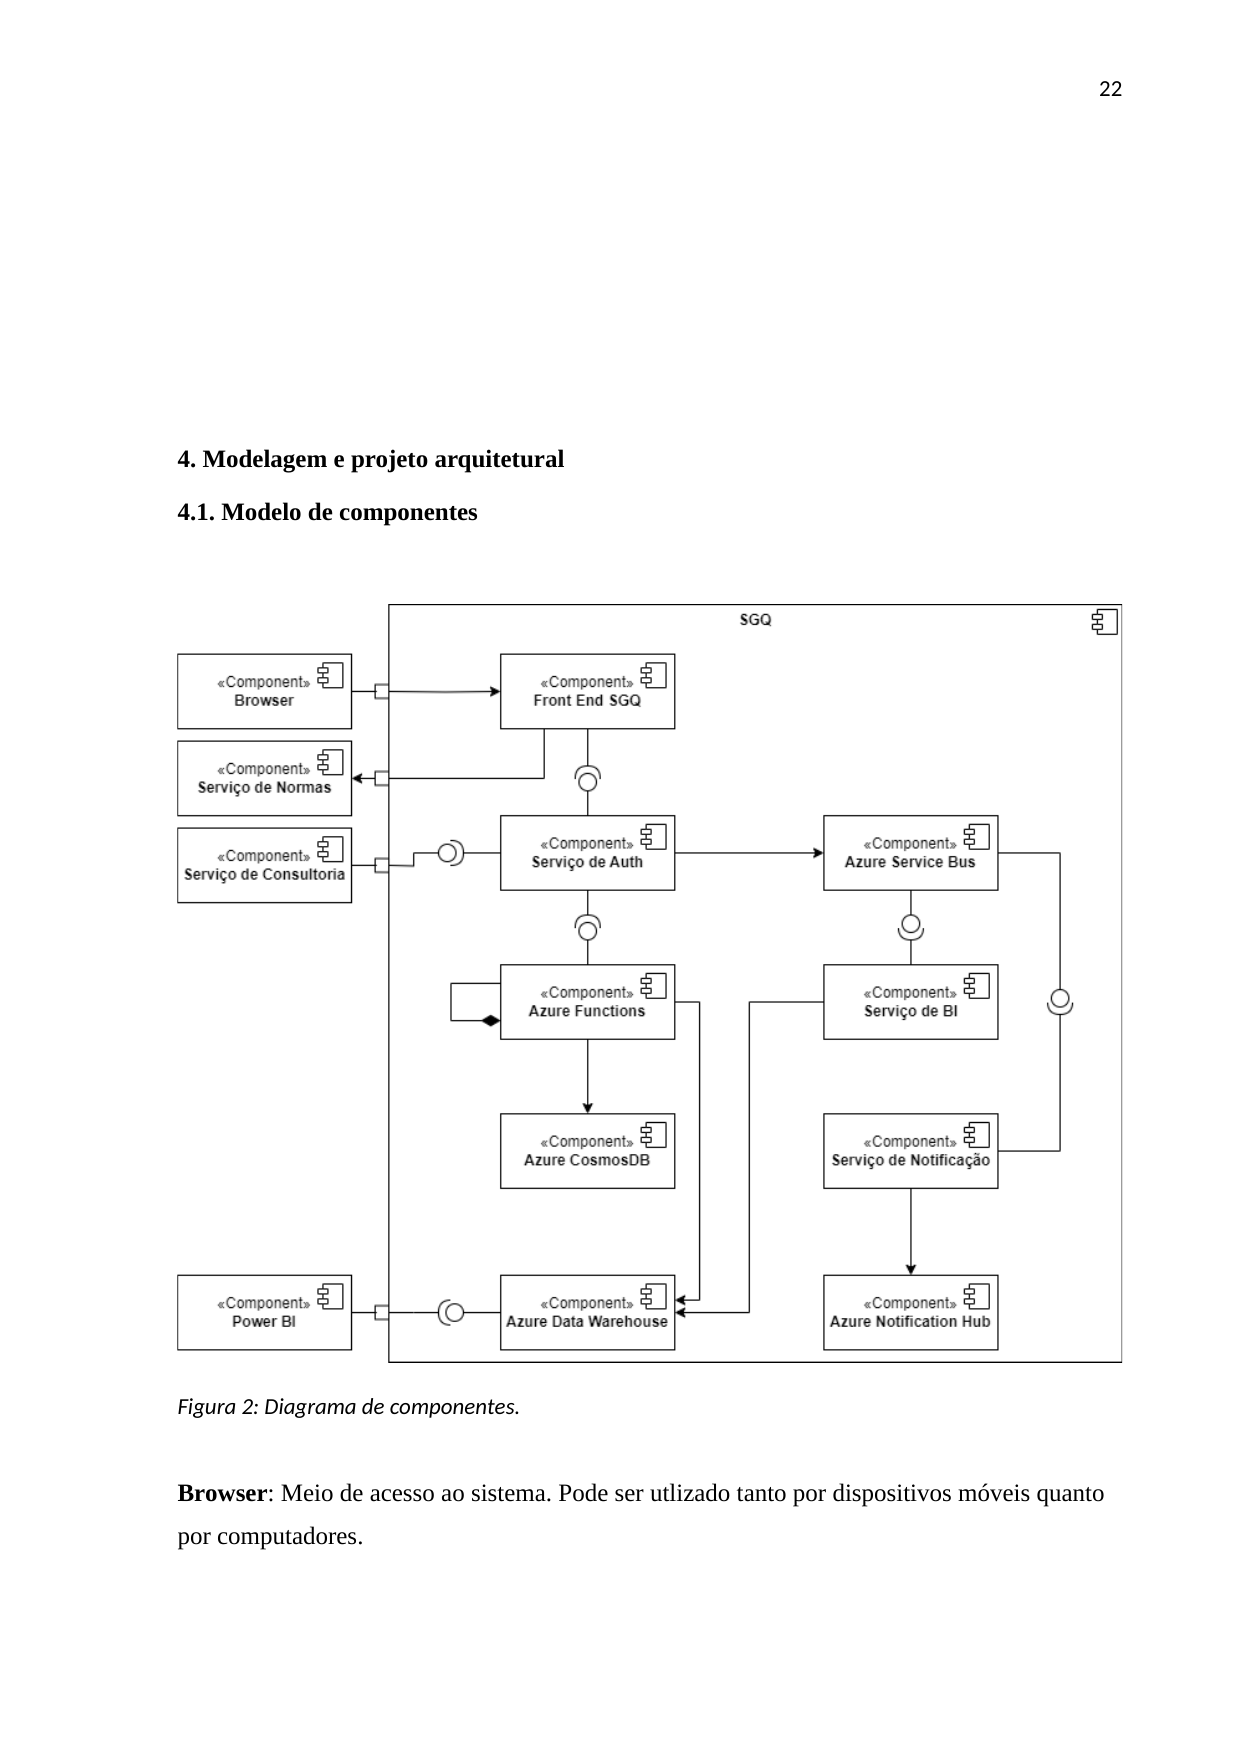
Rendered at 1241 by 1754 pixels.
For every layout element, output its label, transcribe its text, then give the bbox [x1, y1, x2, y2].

picture [177, 604, 1123, 1363]
text Figura 2: Diagrama de componentes. [177, 1363, 1122, 1420]
text Browser: Meio de acesso ao sistema. Pode ser utlizado tanto por dispositivos móveis quanto por computadores. [177, 1478, 1122, 1550]
subtitle 4.1. Modelo de componentes [177, 497, 1122, 526]
subtitle 4. Modelagem e projeto arquitetural [177, 401, 1122, 472]
